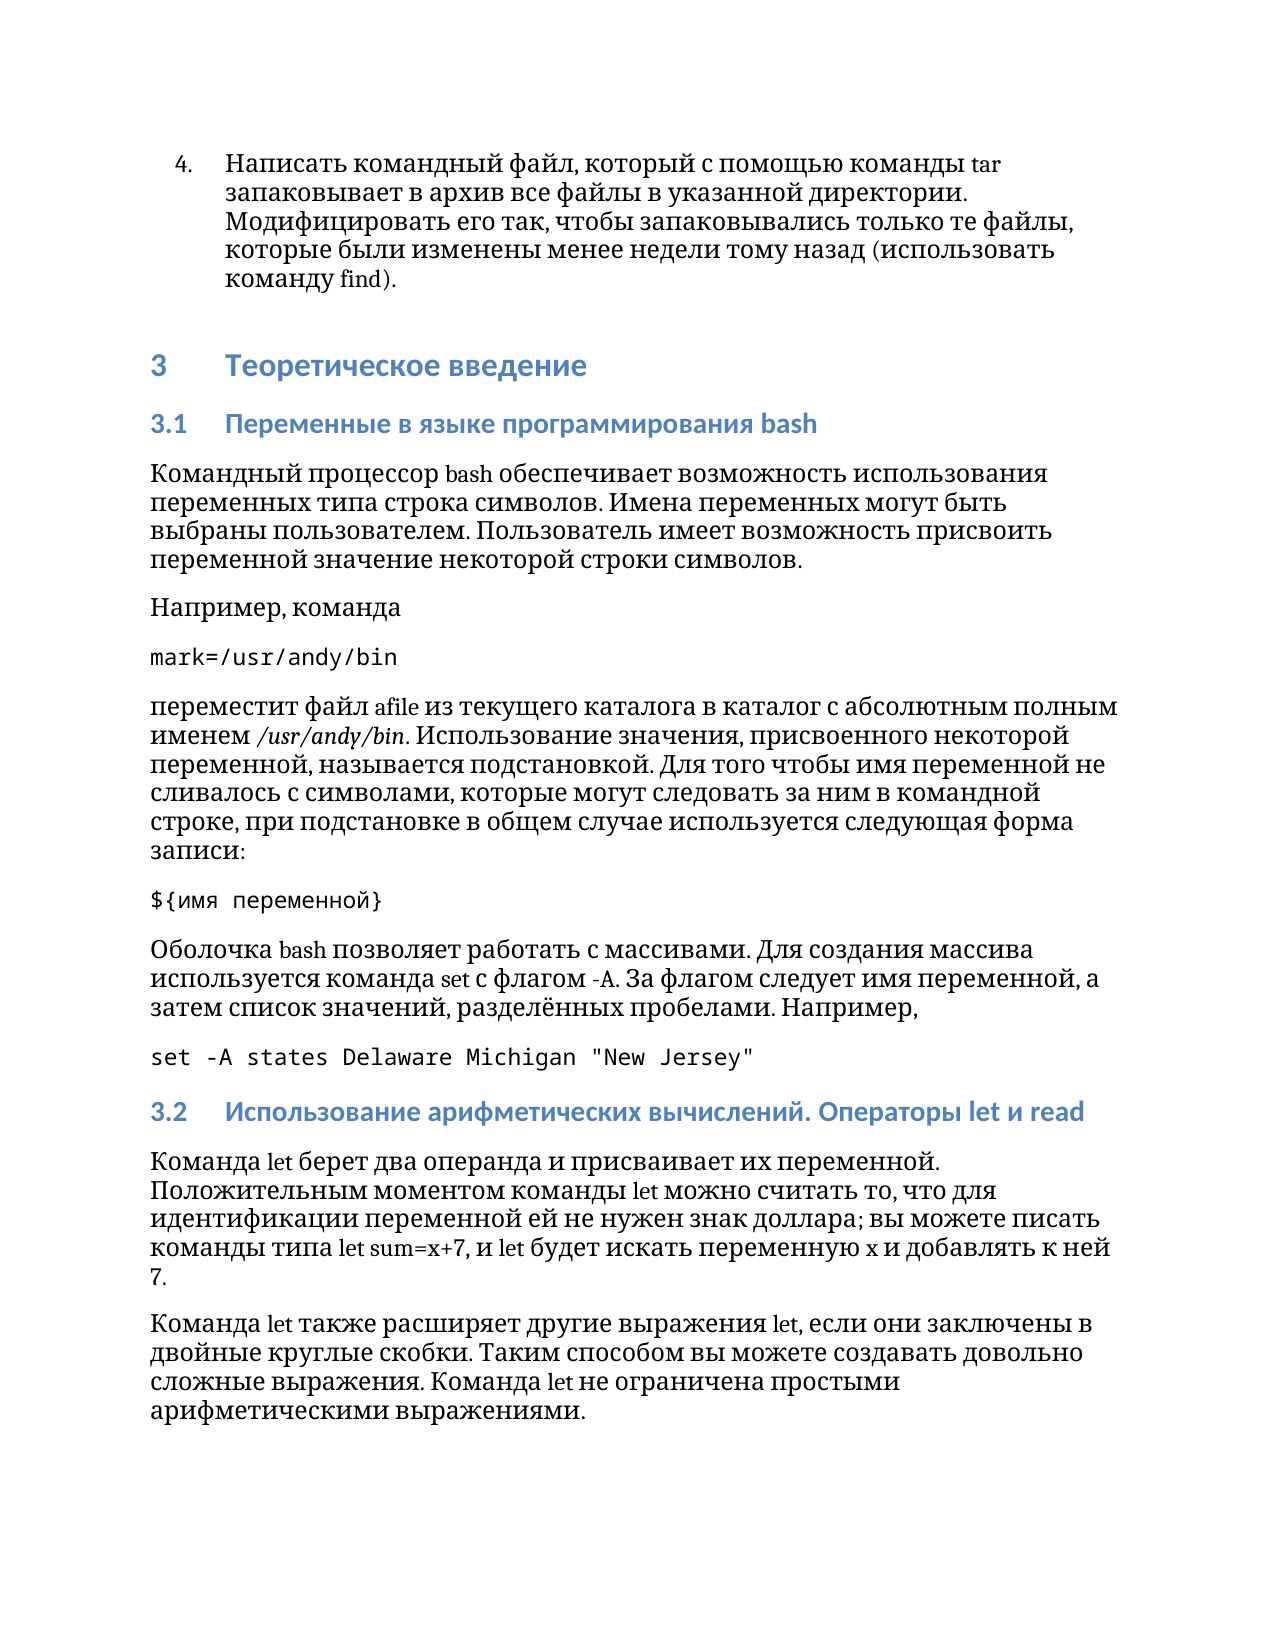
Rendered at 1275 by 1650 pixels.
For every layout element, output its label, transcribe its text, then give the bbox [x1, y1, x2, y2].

text set -A states Delaware Michigan "New Jersey" [150, 1041, 1125, 1073]
text mark=/usr/andy/bin [150, 641, 1125, 672]
text переместит файл afile из текущего каталога в каталог с абсолютным полным именем /usr/andy/bin. Использование значения, присвоенного некоторой переменной, называется подстановкой. Для того чтобы имя переменной не сливалось с символами, которые могут следовать за ним в командной строке, при подстановке в общем случае используется следующая форма записи: [150, 693, 1125, 866]
subtitle 3.1 Переменные в языке программирования bash [150, 405, 1125, 441]
subtitle 3 Теоретическое введение [150, 344, 1125, 384]
text Команда let также расширяет другие выражения let, если они заключены в двойные круглые скобки. Таким способом вы можете создавать довольно сложные выражения. Команда let не ограничена простыми арифметическими выражениями. [150, 1310, 1125, 1425]
list Написать командный файл, который с помощью команды tar запаковывает в архив все файлы в указанной директории. Модифицировать его так, чтобы запаковывались только те файлы, которые были изменены менее недели тому назад (использовать команду find). [175, 150, 1125, 294]
text Например, команда [150, 593, 1125, 622]
text Командный процессор bash обеспечивает возможность использования переменных типа строка символов. Имена переменных могут быть выбраны пользователем. Пользователь имеет возможность присвоить переменной значение некоторой строки символов. [150, 460, 1125, 575]
subtitle 3.2 Использование арифметических вычислений. Операторы let и read [150, 1093, 1125, 1129]
text ${имя переменной} [150, 884, 1125, 916]
text Оболочка bash позволяет работать с массивами. Для создания массива используется команда set с флагом -A. За флагом следует имя переменной, а затем список значений, разделённых пробелами. Например, [150, 936, 1125, 1023]
text Команда let берет два операнда и присваивает их переменной. Положительным моментом команды let можно считать то, что для идентификации переменной ей не нужен знак доллара; вы можете писать команды типа let sum=x+7, и let будет искать переменную x и добавлять к ней 7. [150, 1148, 1125, 1292]
